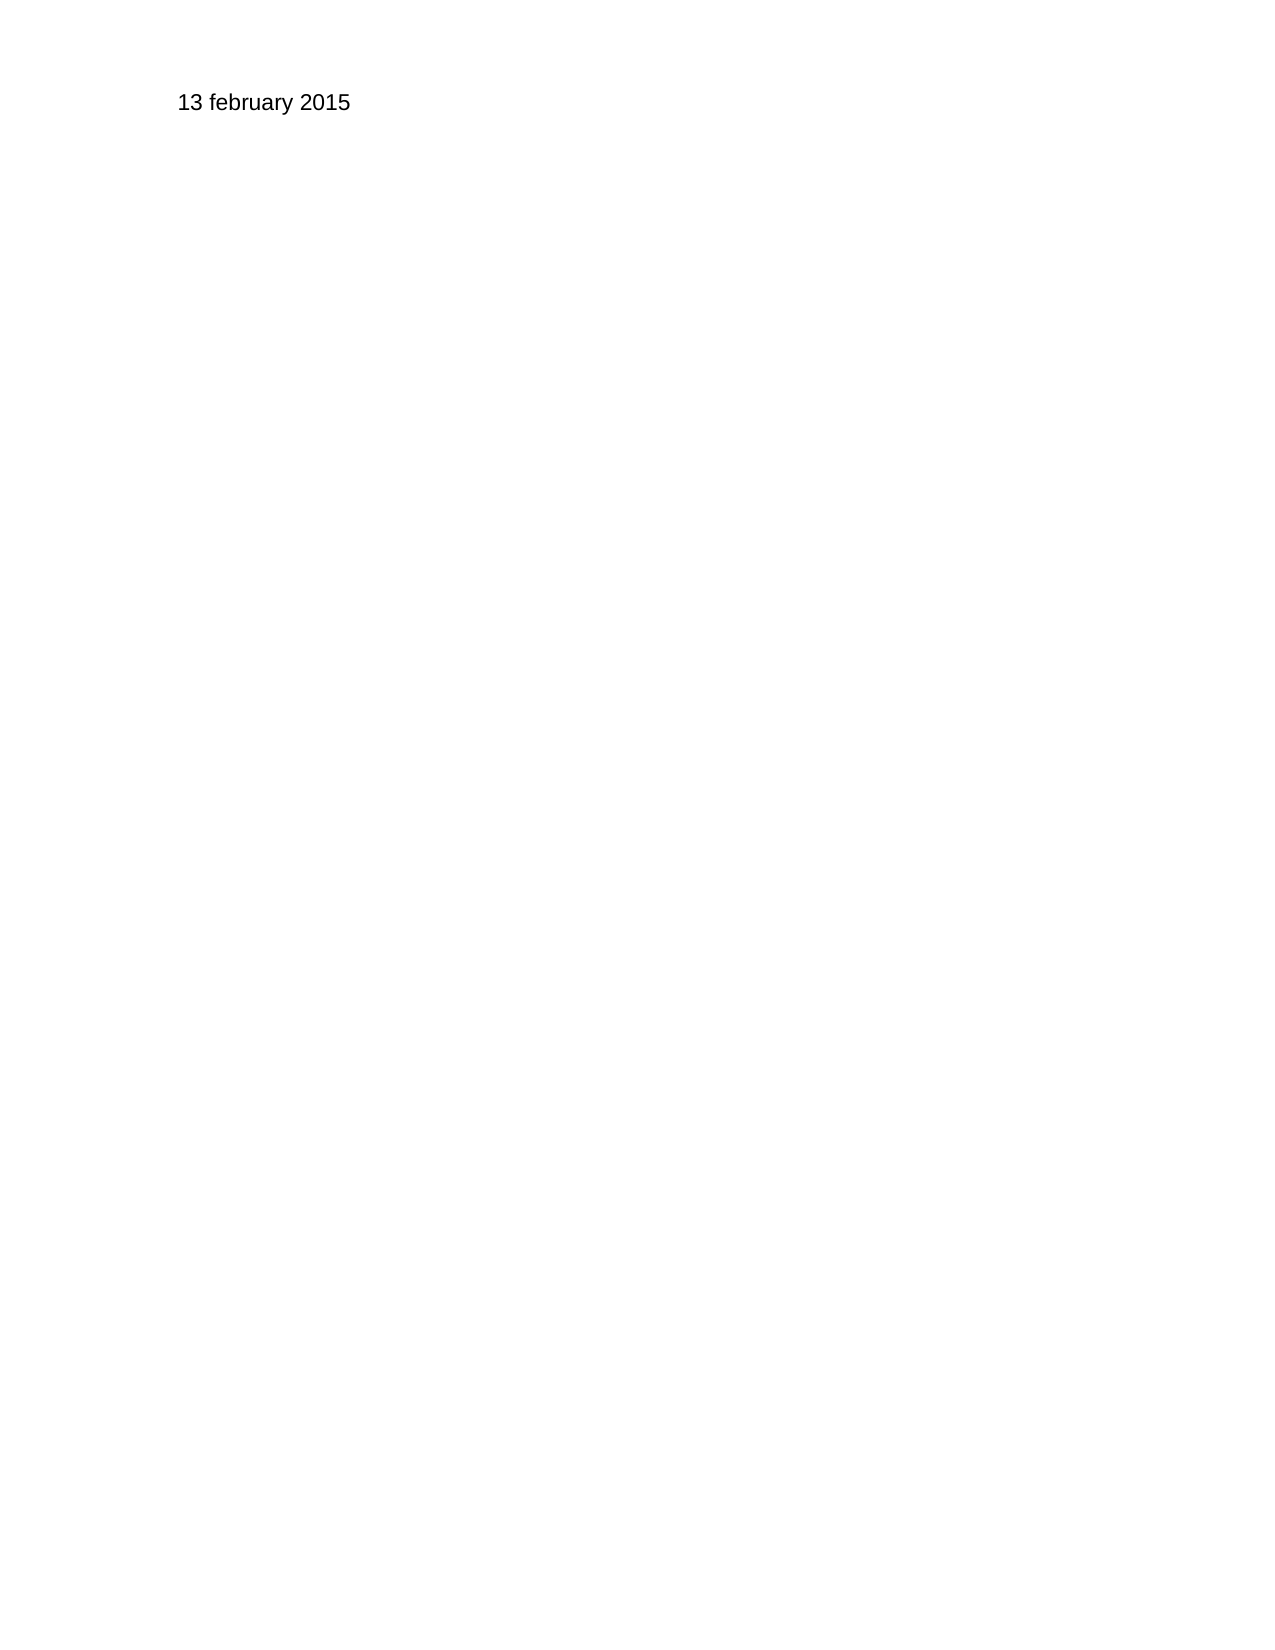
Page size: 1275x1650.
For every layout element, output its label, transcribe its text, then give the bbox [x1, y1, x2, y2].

text 13 february 2015 [177, 89, 1181, 115]
